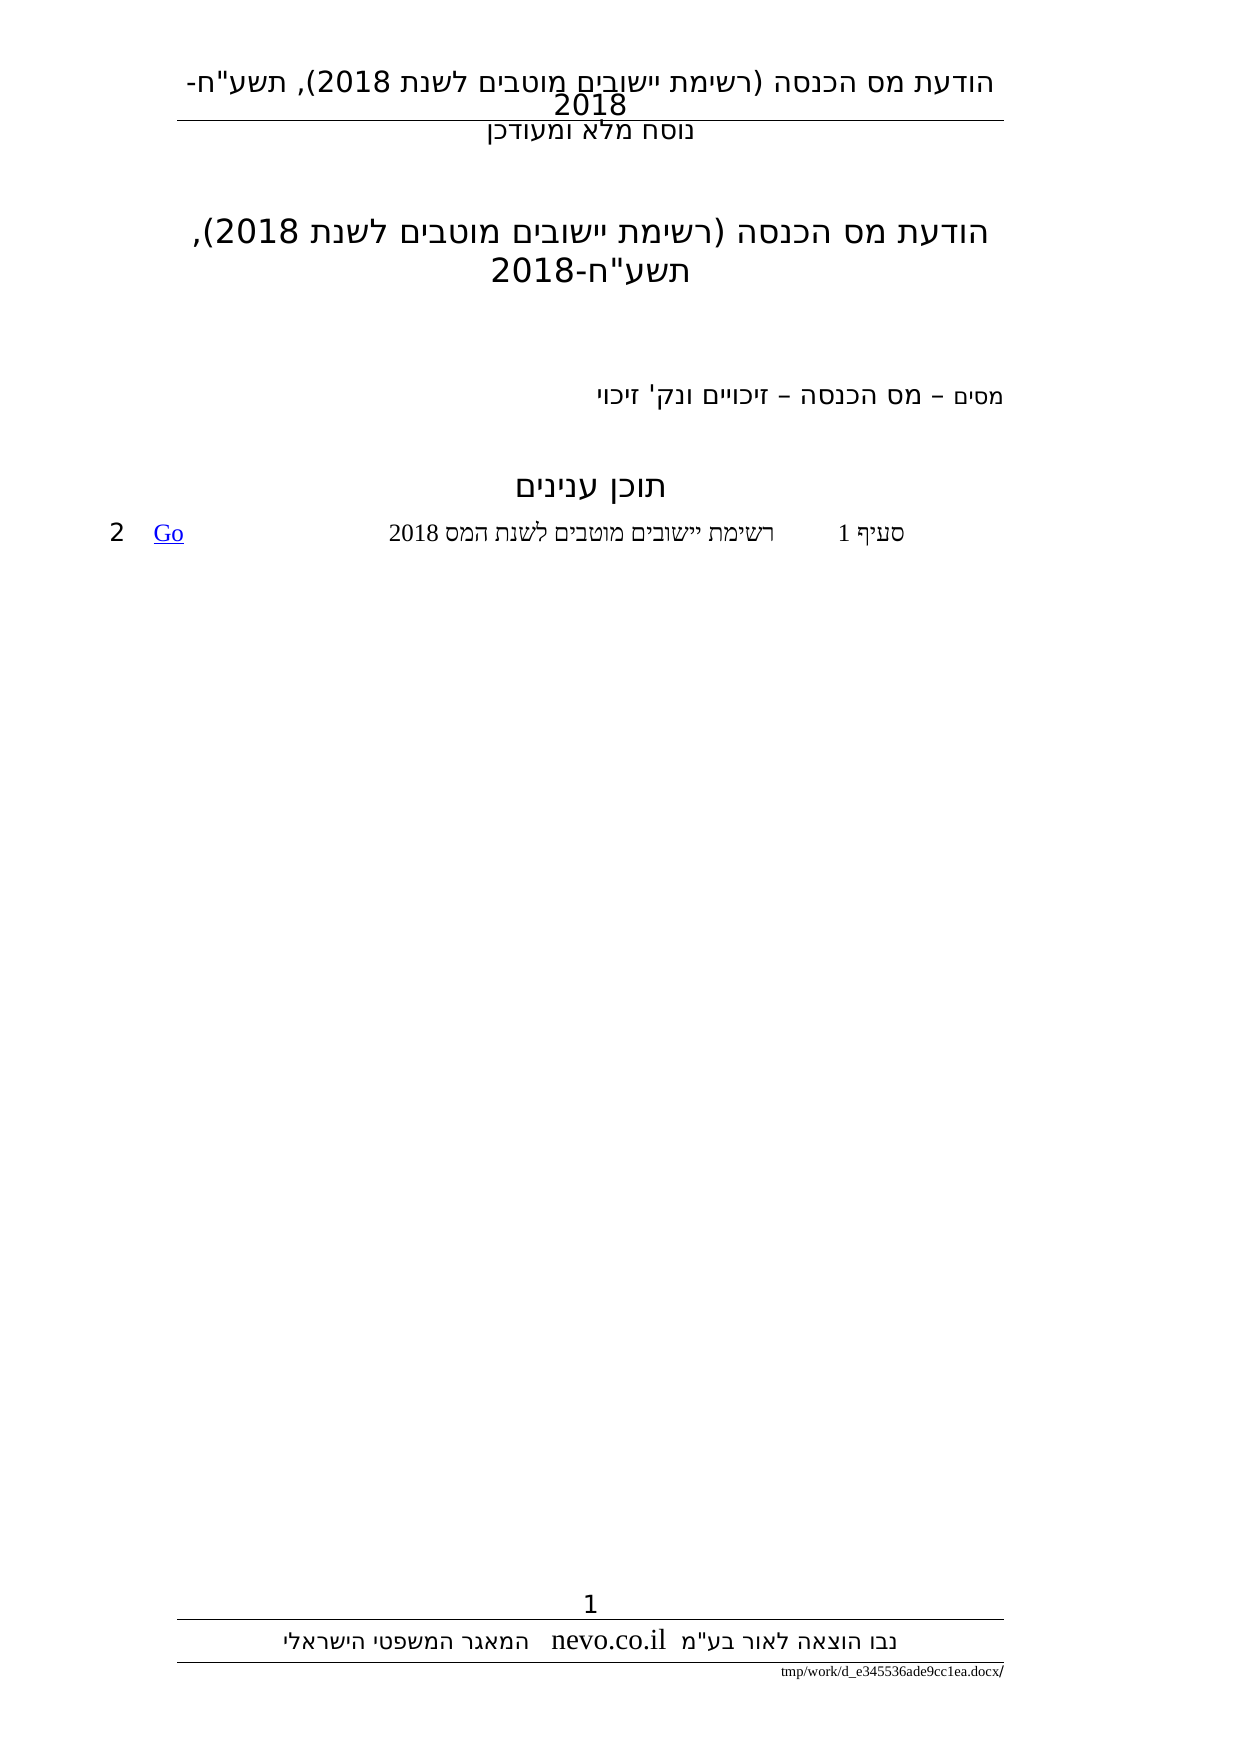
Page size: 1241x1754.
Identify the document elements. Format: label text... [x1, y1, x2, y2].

text מסים – מס הכנסה – זיכויים ונק' זיכוי [59, 379, 1004, 411]
table_header סעיף 1 [786, 518, 916, 547]
table_header Go [136, 518, 195, 547]
text הודעת מס הכנסה (רשימת יישובים מוטבים לשנת 2018), תשע"ח-2018 [177, 212, 1004, 290]
text תוכן ענינים [177, 467, 1004, 506]
table_header 2 [48, 518, 136, 547]
table_header רשימת יישובים מוטבים לשנת המס 2018 [195, 518, 786, 547]
